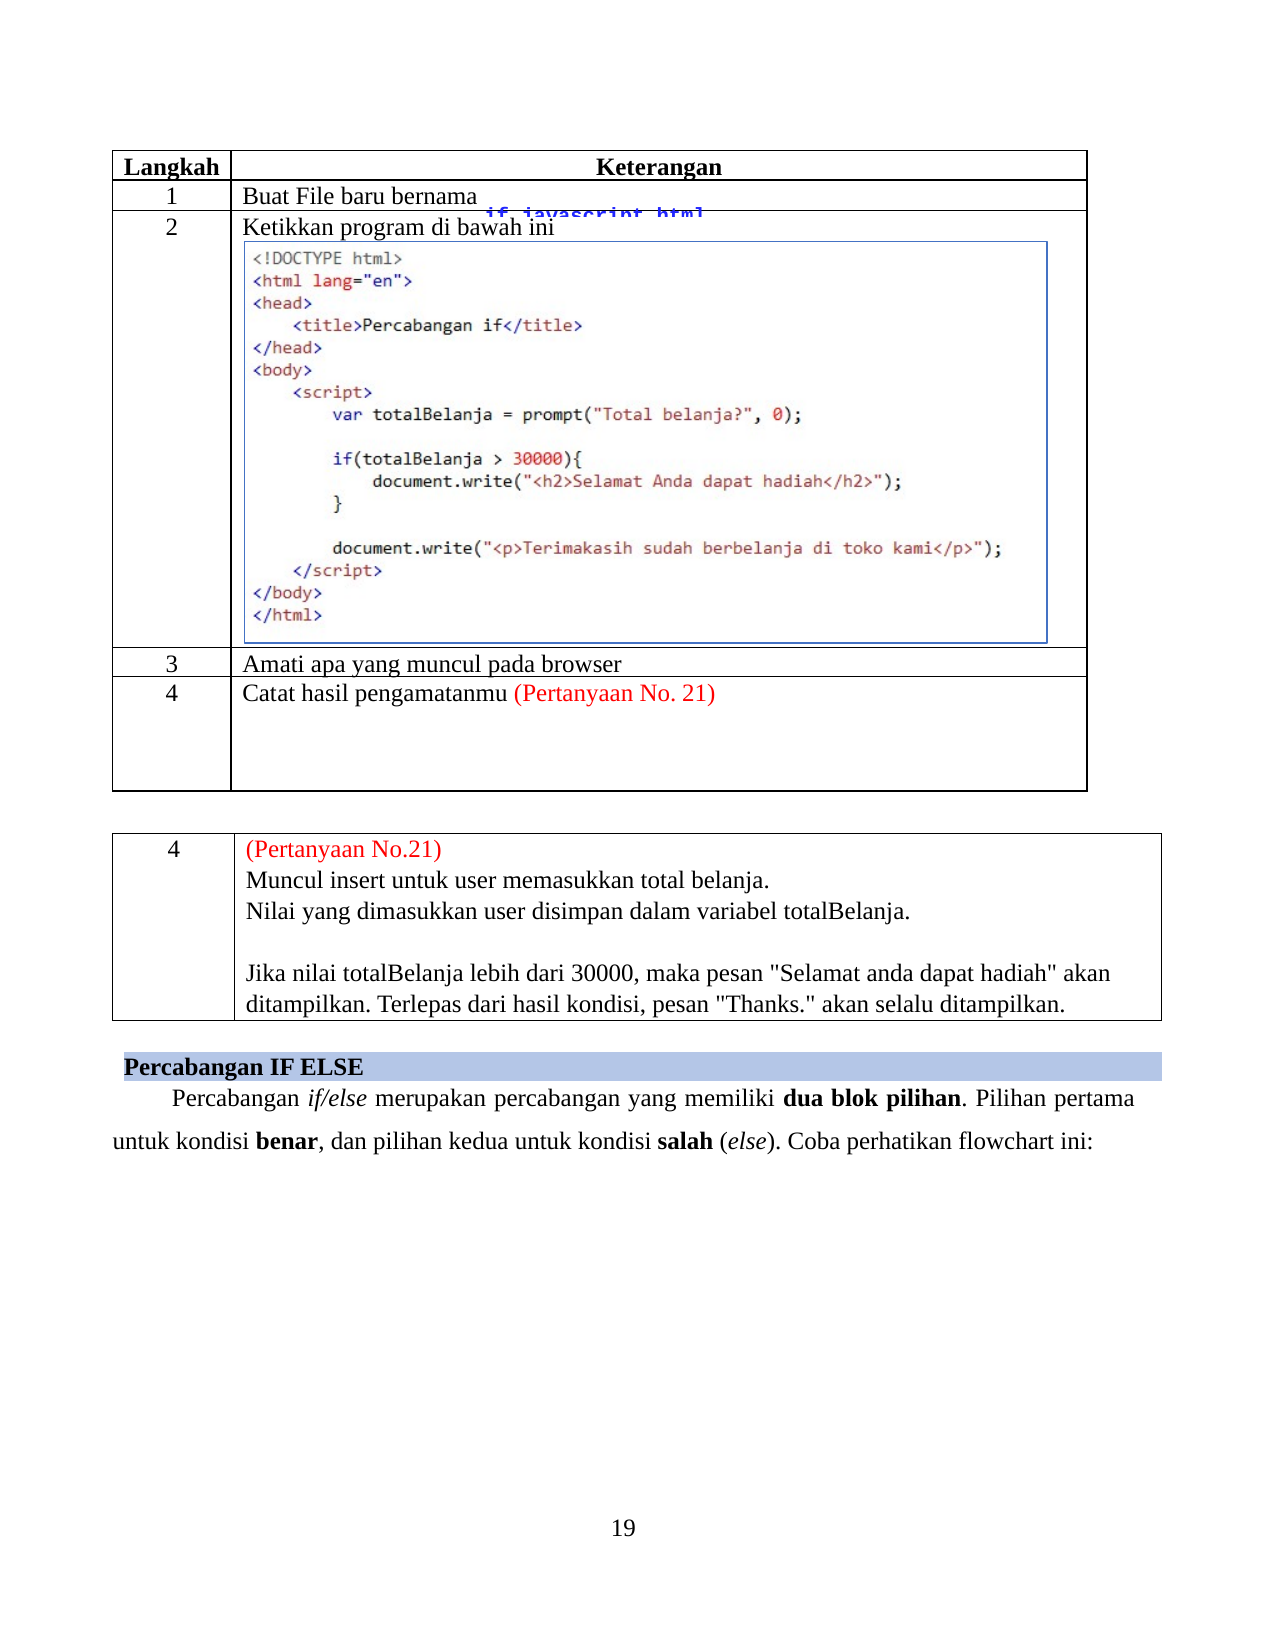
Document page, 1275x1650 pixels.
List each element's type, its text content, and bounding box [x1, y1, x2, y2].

text Percabangan if/else merupakan percabangan yang memiliki dua blok pilihan. Pilihan pertama untuk kondisi benar, dan pilihan kedua untuk kondisi salah (else). Coba perhatikan flowchart ini: [112, 1083, 1135, 1155]
picture [245, 242, 1046, 642]
subtitle Percabangan IF ELSE [124, 1052, 1162, 1081]
table_header (Pertanyaan No.21) Muncul insert untuk user memasukkan total belanja. Nilai yang dimasukkan user disimpan dalam variabel totalBelanja. Jika nilai totalBelanja lebih dari 30000, maka pesan "Selamat anda dapat hadiah" akan ditampilkan. Terlepas dari hasil kondisi, pesan "Thanks." akan selalu ditampilkan. [235, 834, 1161, 1020]
table_header 4 [113, 834, 234, 1020]
